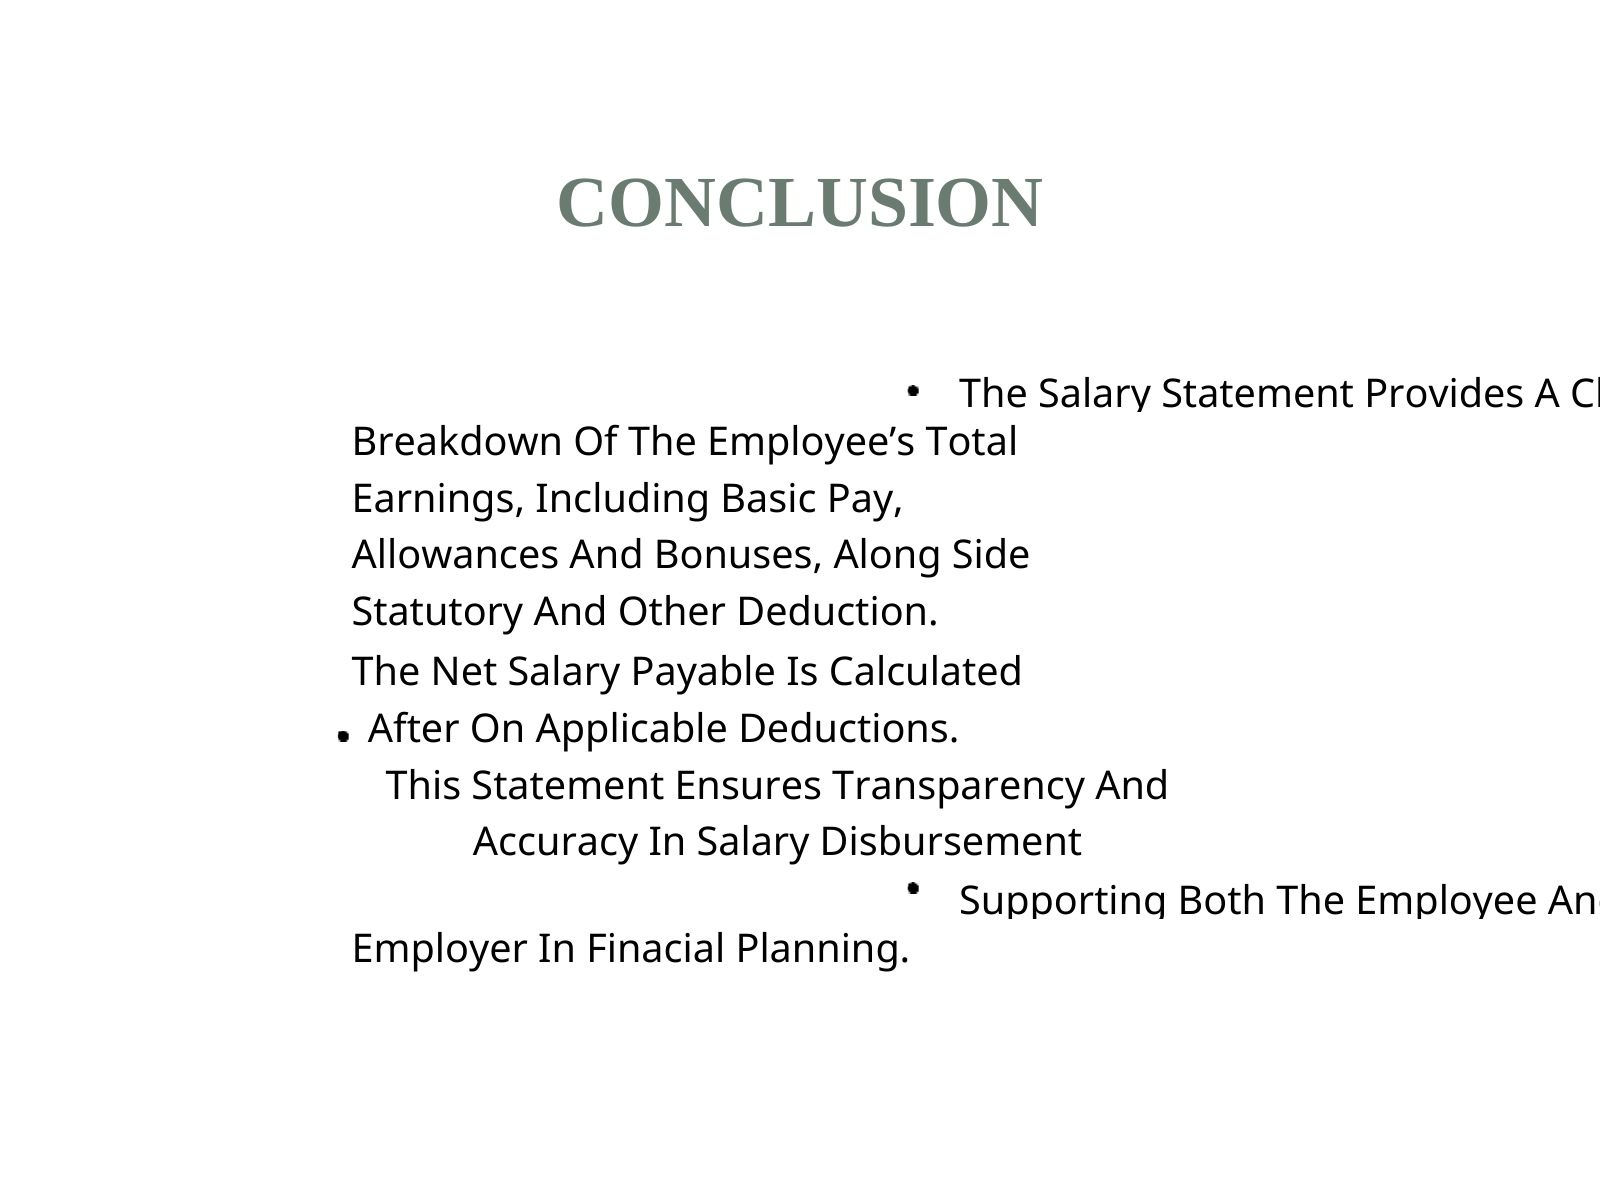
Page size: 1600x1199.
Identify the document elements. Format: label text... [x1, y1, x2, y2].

table_header Supporting Both The Employee And [947, 870, 1600, 918]
text CONCLUSION [0, 146, 1600, 246]
picture [907, 882, 919, 894]
table_header The Salary Statement Provides A Clear [947, 359, 1600, 411]
text Employer In Finacial Planning. [351, 920, 1600, 974]
table_header [147, 359, 947, 411]
text This Statement Ensures Transparency And Accuracy In Salary Disbursement [345, 757, 1210, 867]
picture [907, 385, 919, 396]
text The Net Salary Payable Is Calculated [351, 643, 1600, 697]
table_header [147, 870, 947, 918]
picture [337, 731, 349, 742]
text After On Applicable Deductions. [319, 700, 1600, 754]
text Breakdown Of The Employee’s Total Earnings, Including Basic Pay, Allowances And Bonuses, Along Side Statutory And Other Deduction. [351, 413, 1180, 637]
